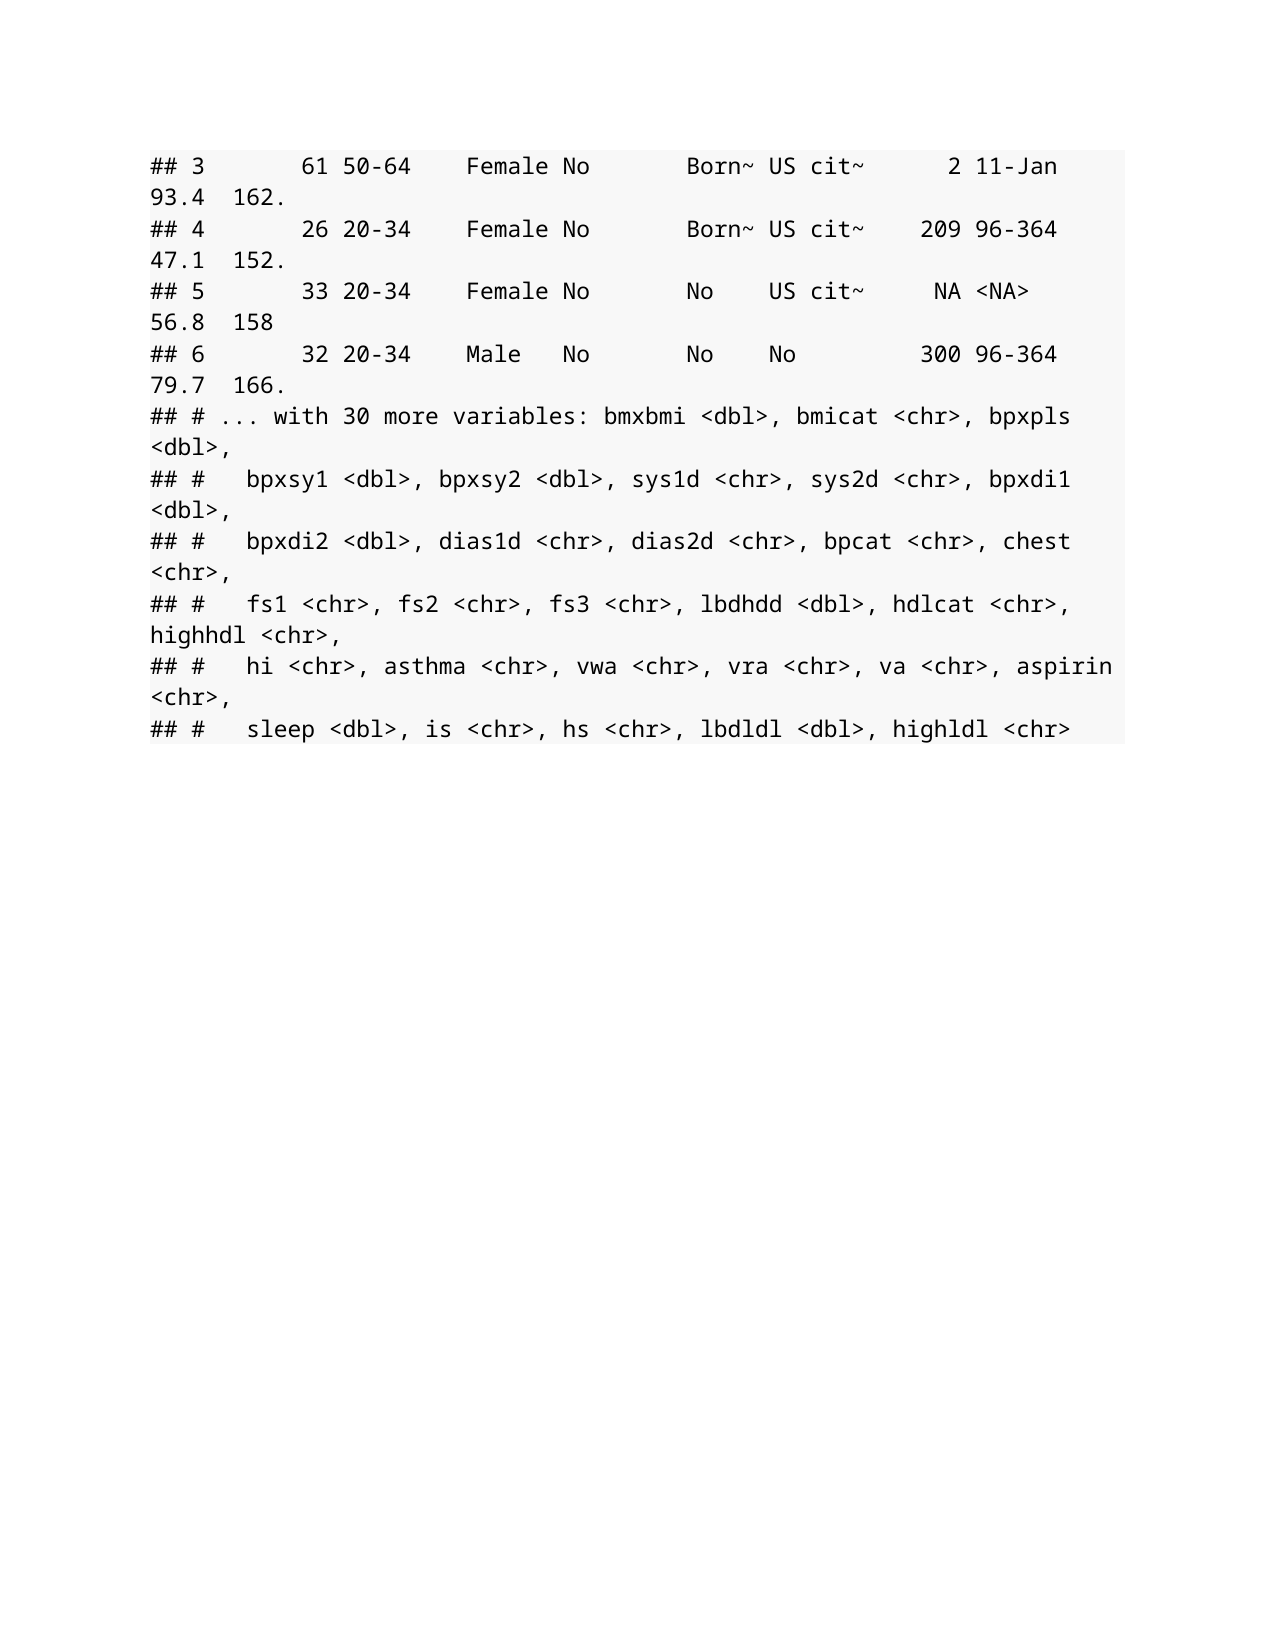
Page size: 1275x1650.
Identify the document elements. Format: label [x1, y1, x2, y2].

text [150, 150, 1125, 744]
